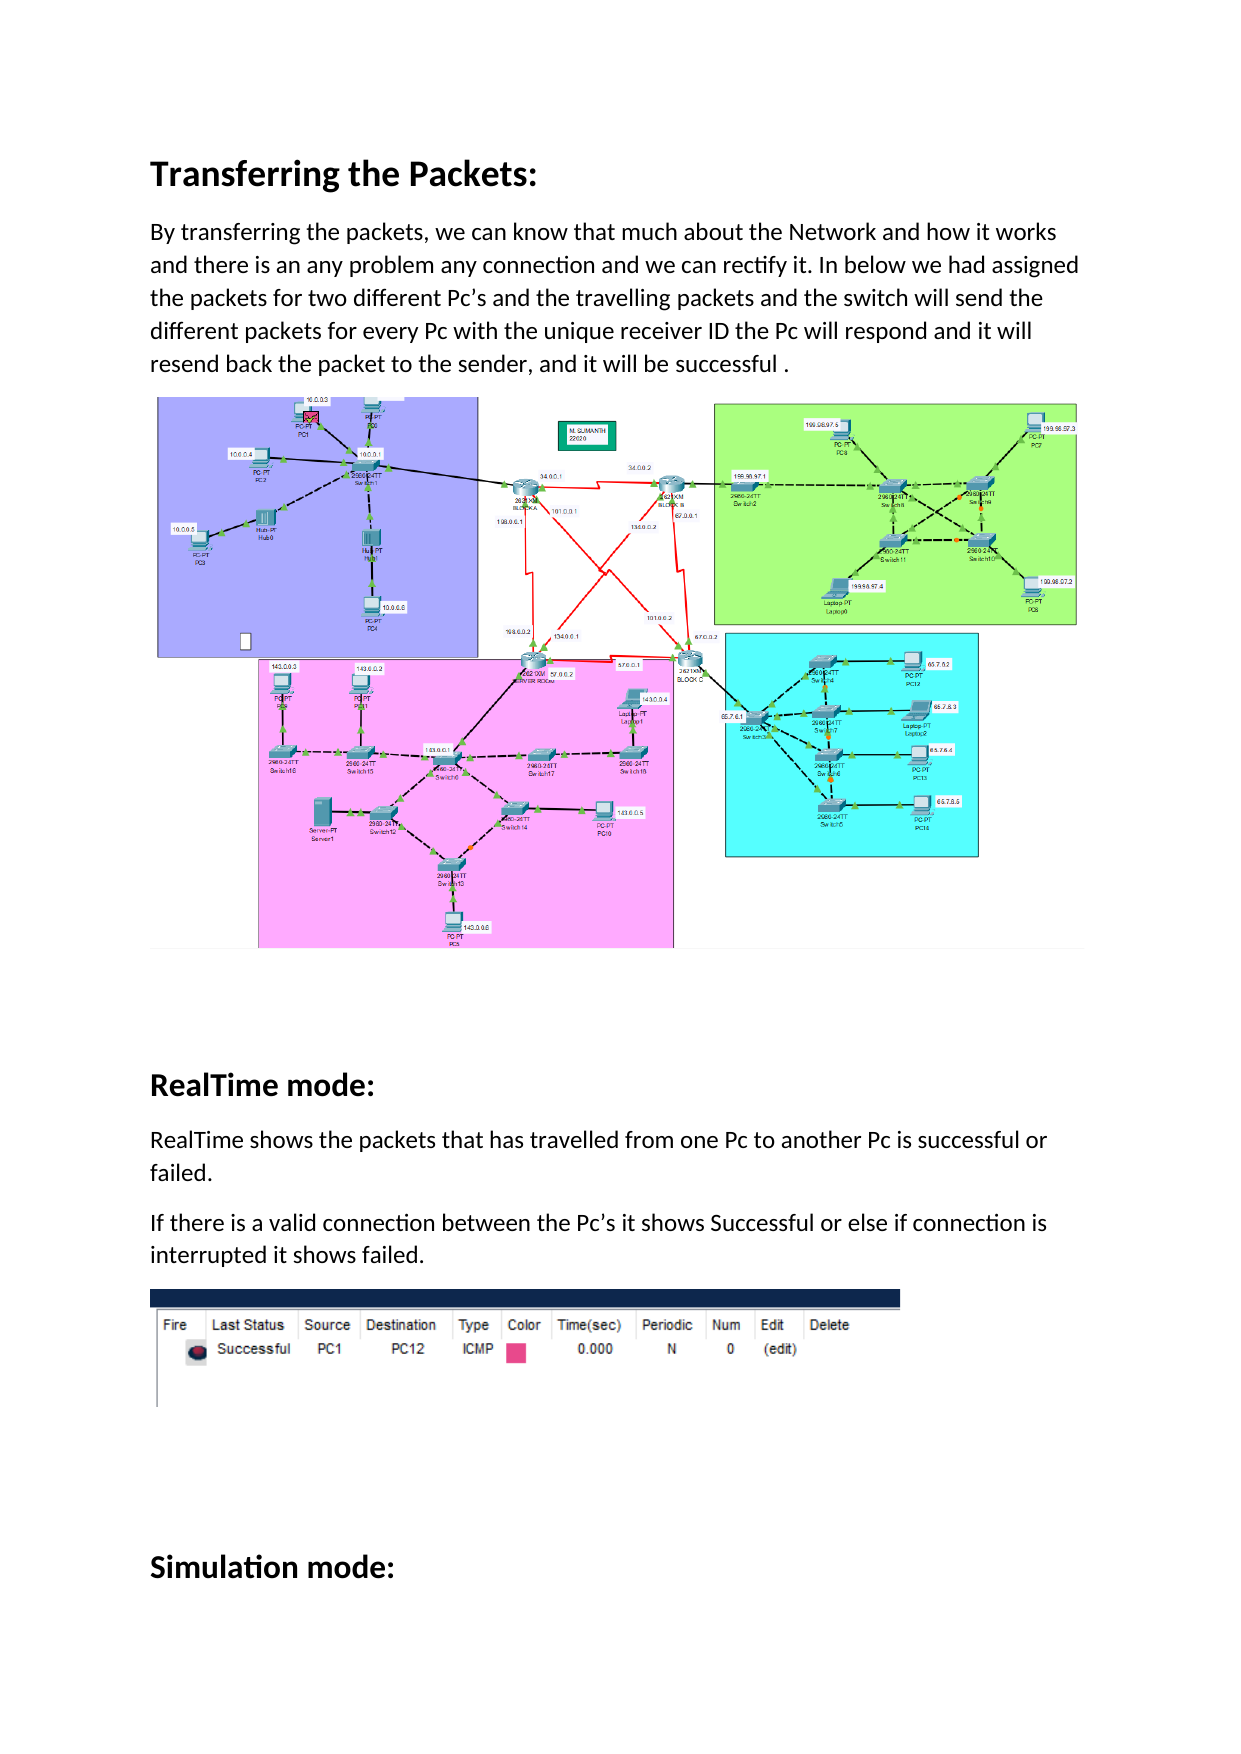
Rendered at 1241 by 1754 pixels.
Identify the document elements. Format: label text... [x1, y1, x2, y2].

picture [150, 397, 1085, 949]
text If there is a valid connection between the Pc’s it shows Successful or else if connection is interrupted it shows failed. [150, 1207, 1090, 1270]
text Transferring the Packets: [150, 150, 1090, 196]
text RealTime mode: [150, 1063, 1090, 1104]
text Simulation mode: [150, 1546, 1090, 1587]
picture [150, 1289, 901, 1407]
text RealTime shows the packets that has travelled from one Pc to another Pc is successful or failed. [150, 1124, 1090, 1188]
text By transferring the packets, we can know that much about the Network and how it works and there is an any problem any connection and we can rectify it. In below we had assigned the packets for two different Pc’s and the travelling packets and the switch will send the different packets for every Pc with the unique receiver ID the Pc will respond and it will resend back the packet to the sender, and it will be successful . [150, 216, 1090, 378]
